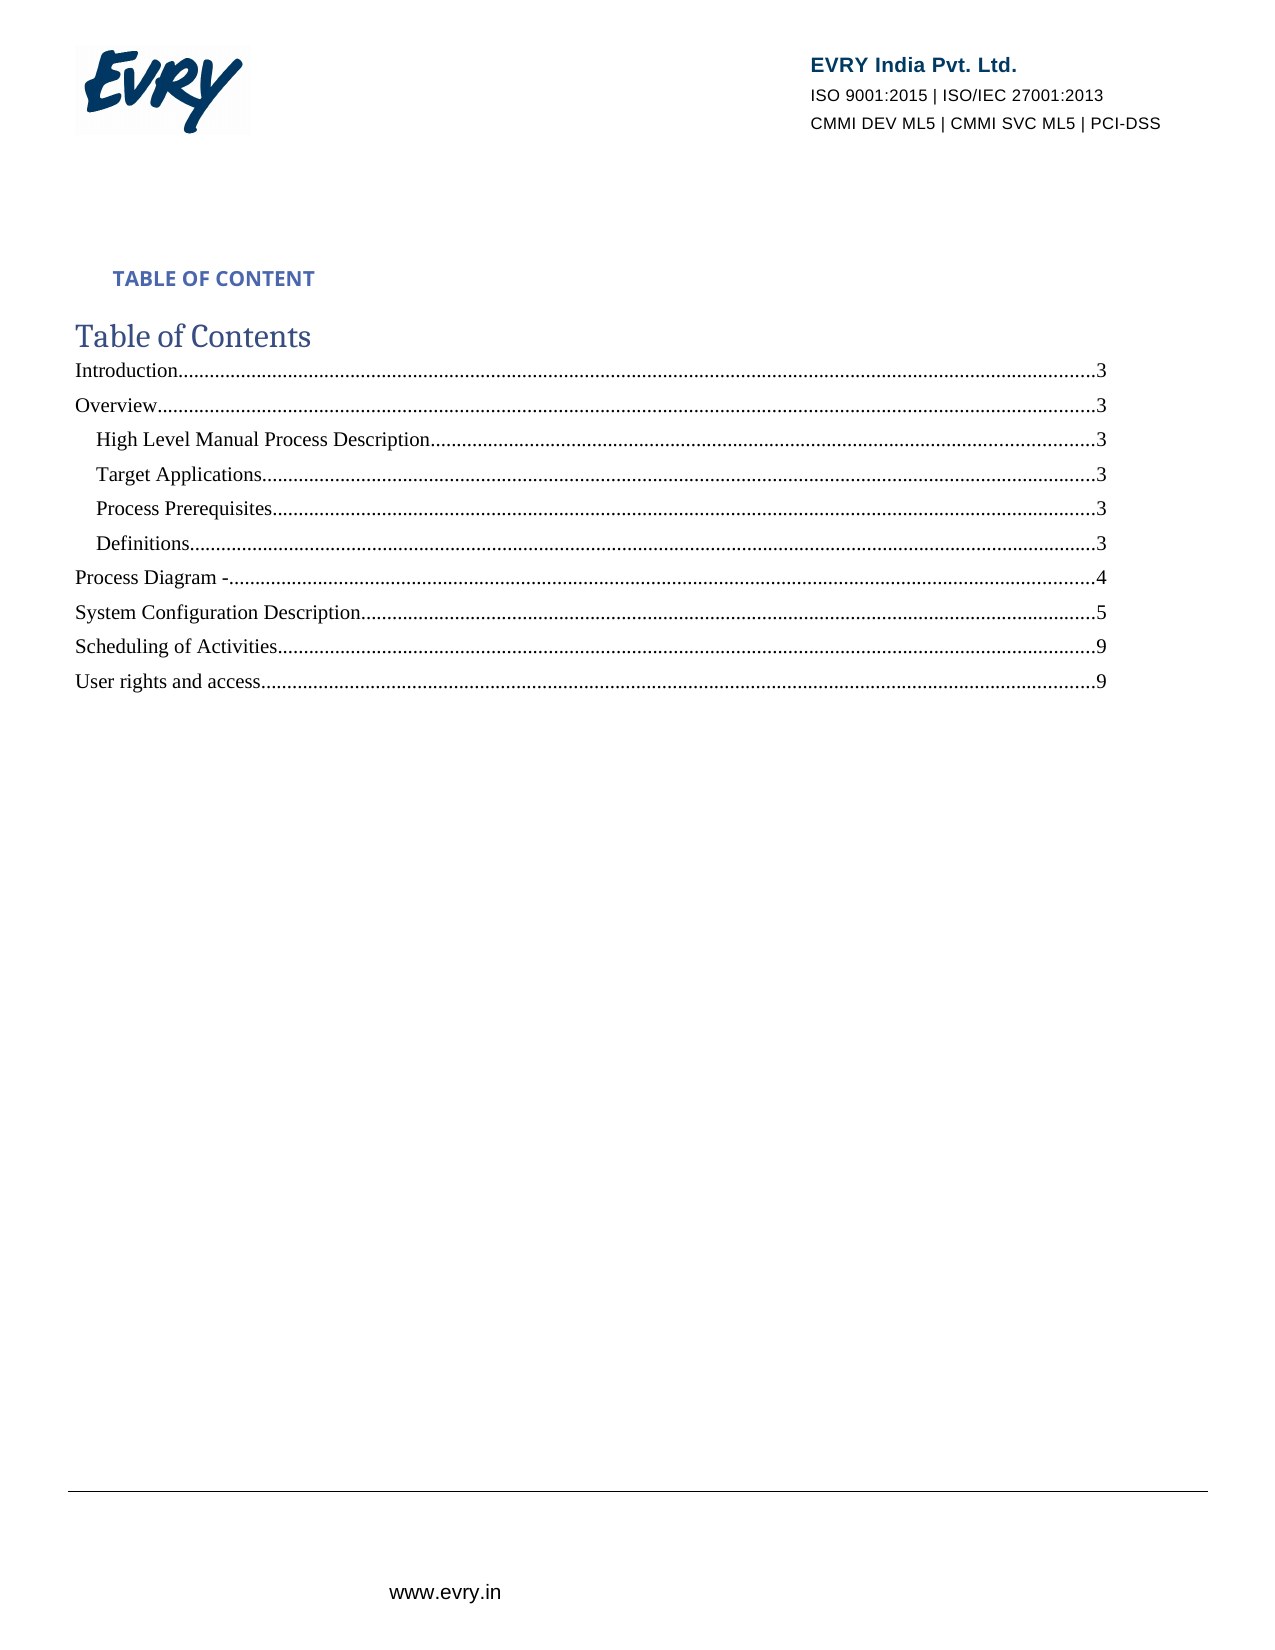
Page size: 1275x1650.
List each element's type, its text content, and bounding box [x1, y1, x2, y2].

picture [75, 45, 251, 135]
list TABLE OF CONTENT [112, 264, 1107, 292]
